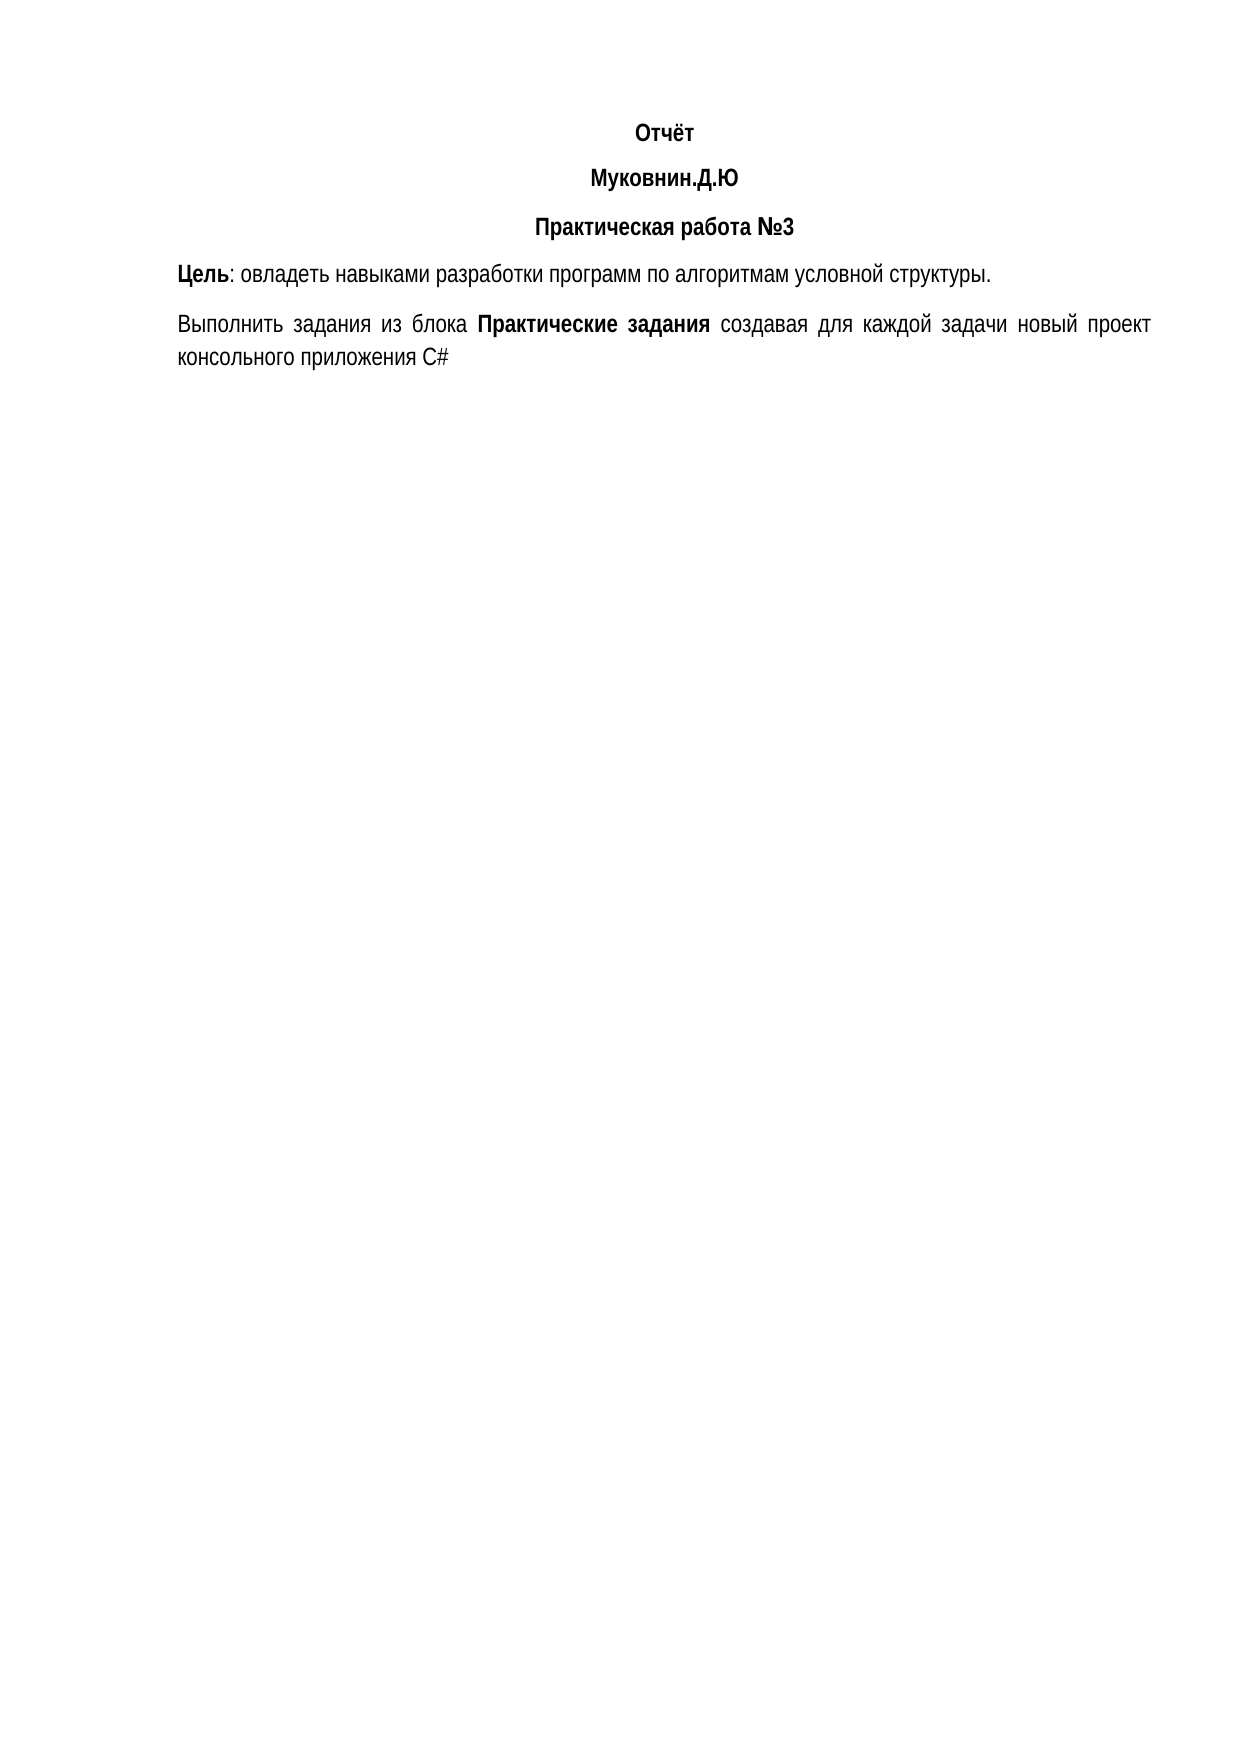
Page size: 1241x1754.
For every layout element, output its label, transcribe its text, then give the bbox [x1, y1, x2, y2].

text Муковнин.Д.Ю [177, 163, 1152, 192]
text Практическая работа №3 [177, 209, 1152, 243]
text Выполнить задания из блока Практические задания создавая для каждой задачи новый проект консольного приложения C# [177, 309, 1152, 371]
text Отчёт [177, 118, 1152, 147]
text Цель: овладеть навыками разработки программ по алгоритмам условной структуры. [177, 259, 1152, 288]
